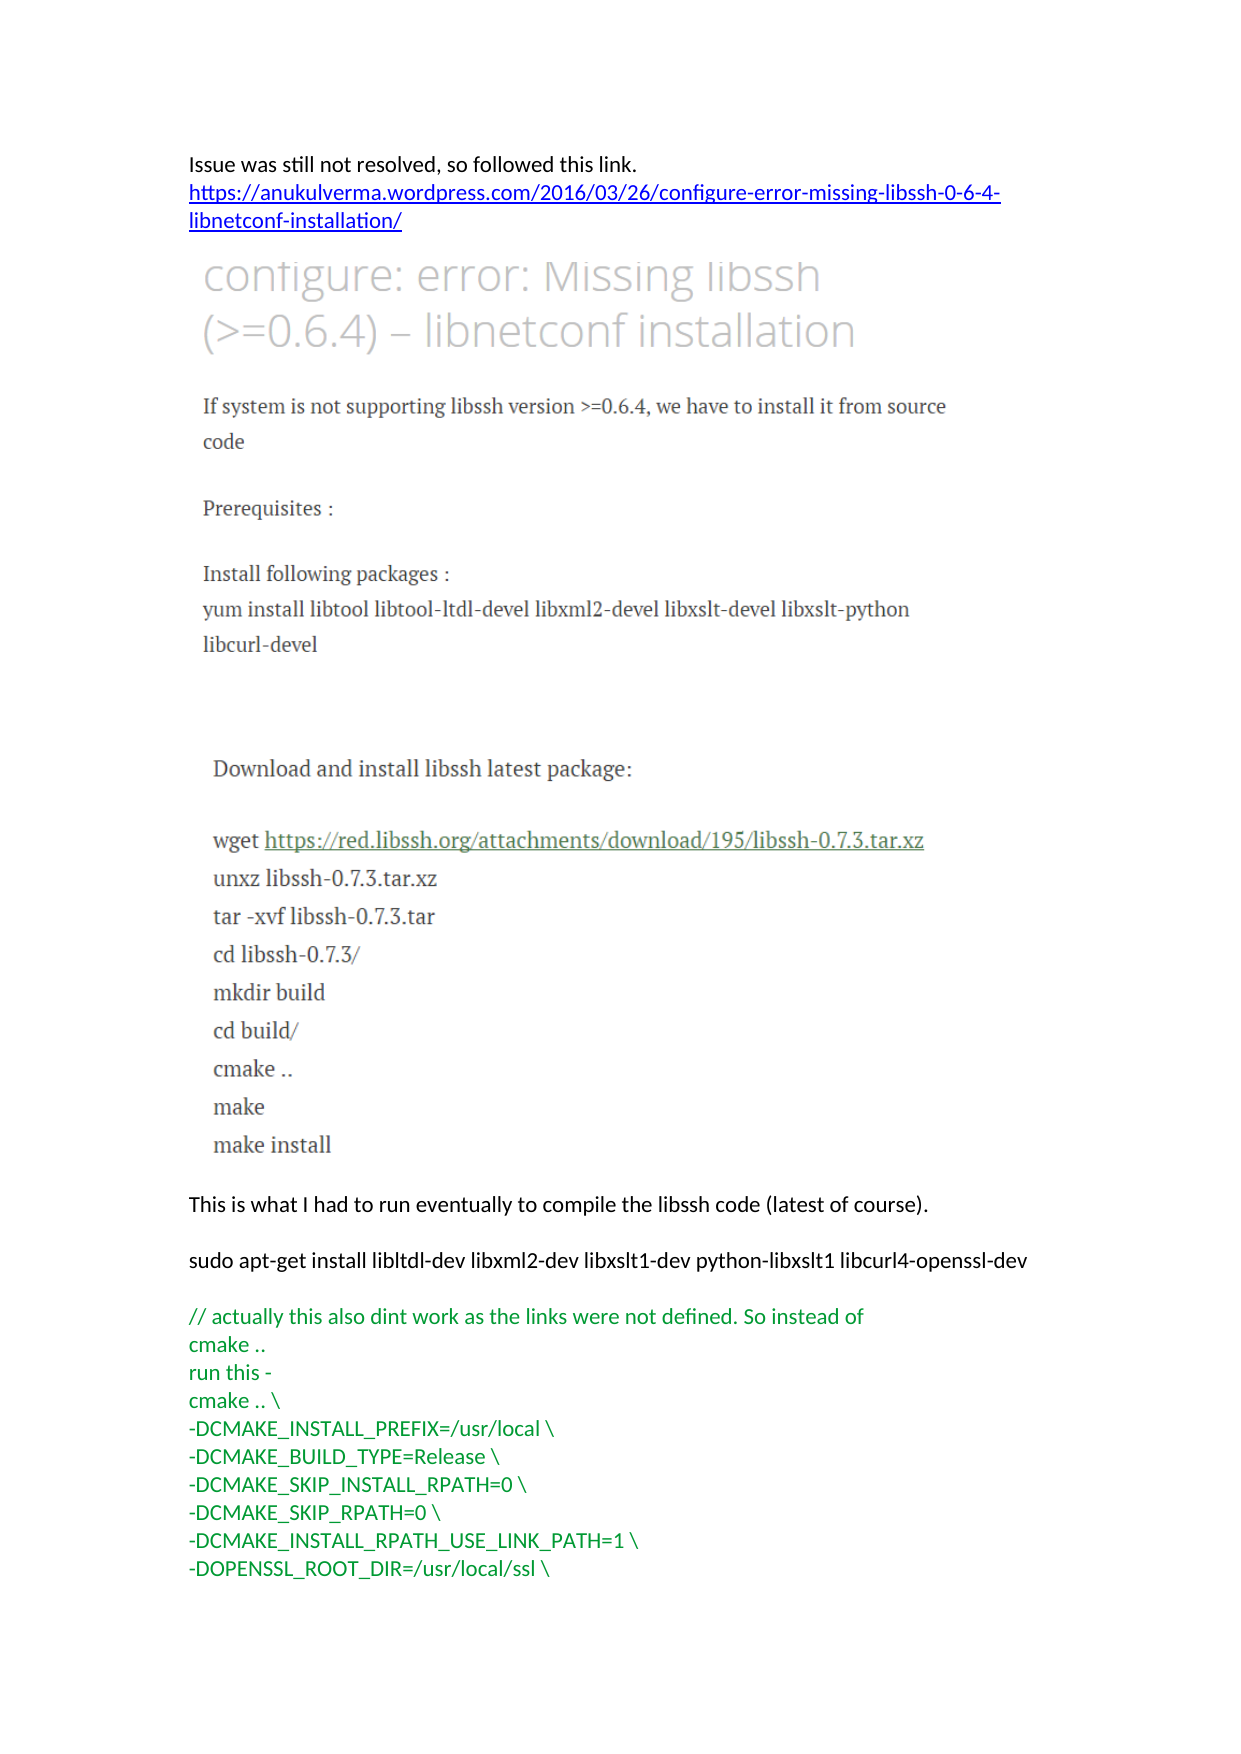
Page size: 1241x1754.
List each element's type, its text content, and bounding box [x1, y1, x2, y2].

text -DCMAKE_SKIP_RPATH=0 \ [188, 1498, 1090, 1526]
text cmake .. [188, 1330, 1090, 1358]
text This is what I had to run eventually to compile the libssh code (latest of course). [188, 1190, 1090, 1218]
text -DCMAKE_BUILD_TYPE=Release \ [188, 1442, 1090, 1470]
text -DCMAKE_SKIP_INSTALL_RPATH=0 \ [188, 1470, 1090, 1498]
picture [188, 262, 954, 667]
text -DCMAKE_INSTALL_RPATH_USE_LINK_PATH=1 \ [188, 1526, 1090, 1554]
text Issue was still not resolved, so followed this link. [188, 150, 1090, 178]
text run this - [188, 1358, 1090, 1386]
text sudo apt-get install libltdl-dev libxml2-dev libxslt1-dev python-libxslt1 libcurl4-openssl-dev [188, 1246, 1090, 1274]
text // actually this also dint work as the links were not defined. So instead of [188, 1302, 1090, 1330]
text -DOPENSSL_ROOT_DIR=/usr/local/ssl \ [188, 1554, 1090, 1582]
text -DCMAKE_INSTALL_PREFIX=/usr/local \ [188, 1414, 1090, 1442]
picture [188, 750, 929, 1162]
text cmake .. \ [188, 1386, 1090, 1414]
text https://anukulverma.wordpress.com/2016/03/26/configure-error-missing-libssh-0-6-4-libnetconf-installation/ [188, 178, 1090, 234]
